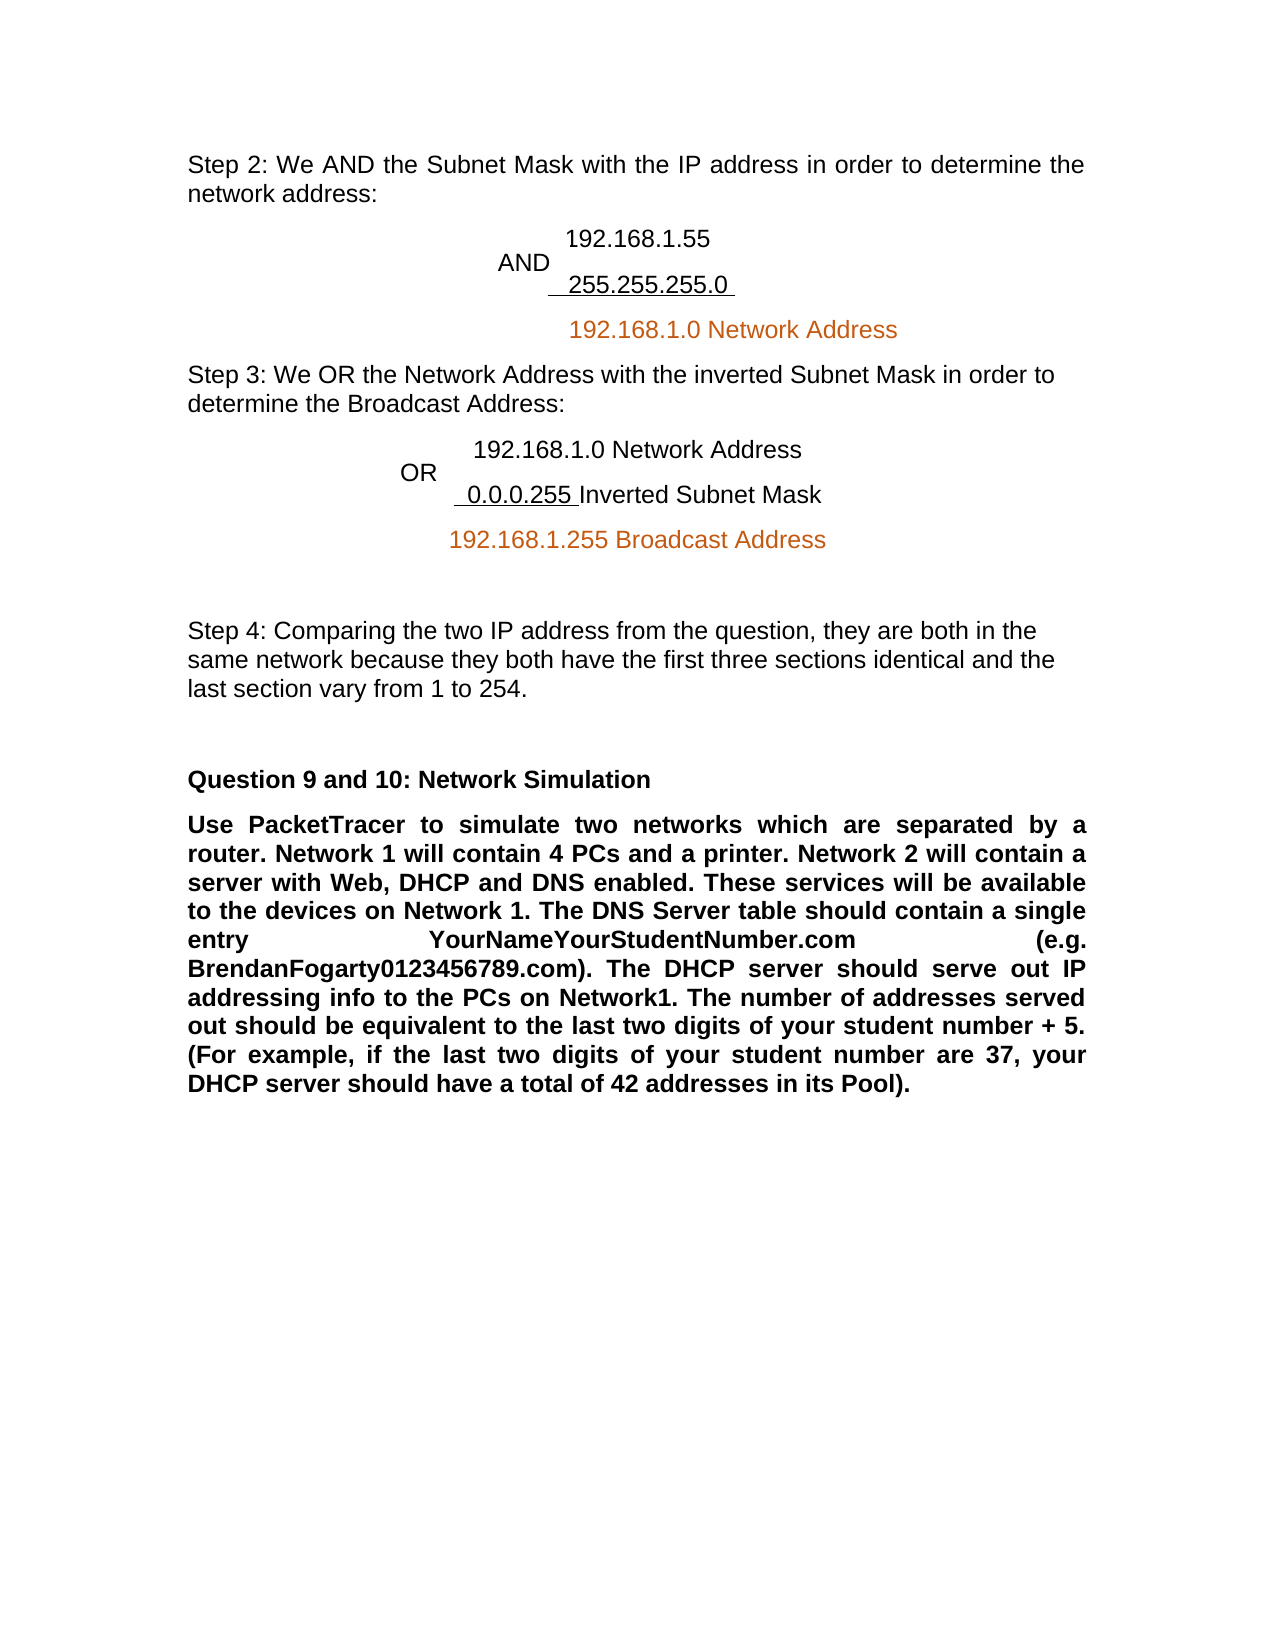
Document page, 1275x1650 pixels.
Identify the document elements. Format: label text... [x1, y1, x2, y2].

text Use PacketTracer to simulate two networks which are separated by a router. Network 1 will contain 4 PCs and a printer. Network 2 will contain a server with Web, DHCP and DNS enabled. These services will be available to the devices on Network 1. The DNS Server table should contain a single entry YourNameYourStudentNumber.com (e.g. BrendanFogarty0123456789.com). The DHCP server should serve out IP addressing info to the PCs on Network1. The number of addresses served out should be equivalent to the last two digits of your student number + 5. (For example, if the last two digits of your student number are 37, your DHCP server should have a total of 42 addresses in its Pool). [187, 810, 1087, 1097]
text Step 3: We OR the Network Address with the inverted Subnet Mask in order to determine the Broadcast Address: [187, 360, 1087, 418]
text 0.0.0.255 Inverted Subnet Mask [187, 480, 1087, 509]
text 192.168.1.55 [187, 224, 1087, 253]
text 192.168.1.255 Broadcast Address [187, 525, 1087, 554]
text 192.168.1.0 Network Address [337, 315, 1087, 344]
text 192.168.1.0 Network Address [187, 434, 1087, 463]
text Step 2: We AND the Subnet Mask with the IP address in order to determine the network address: [187, 150, 1087, 207]
text Step 4: Comparing the two IP address from the question, they are both in the same network because they both have the first three sections identical and the last section vary from 1 to 254. [187, 616, 1087, 702]
text Question 9 and 10: Network Simulation [187, 764, 1087, 793]
text 255.255.255.0 [187, 269, 1087, 298]
